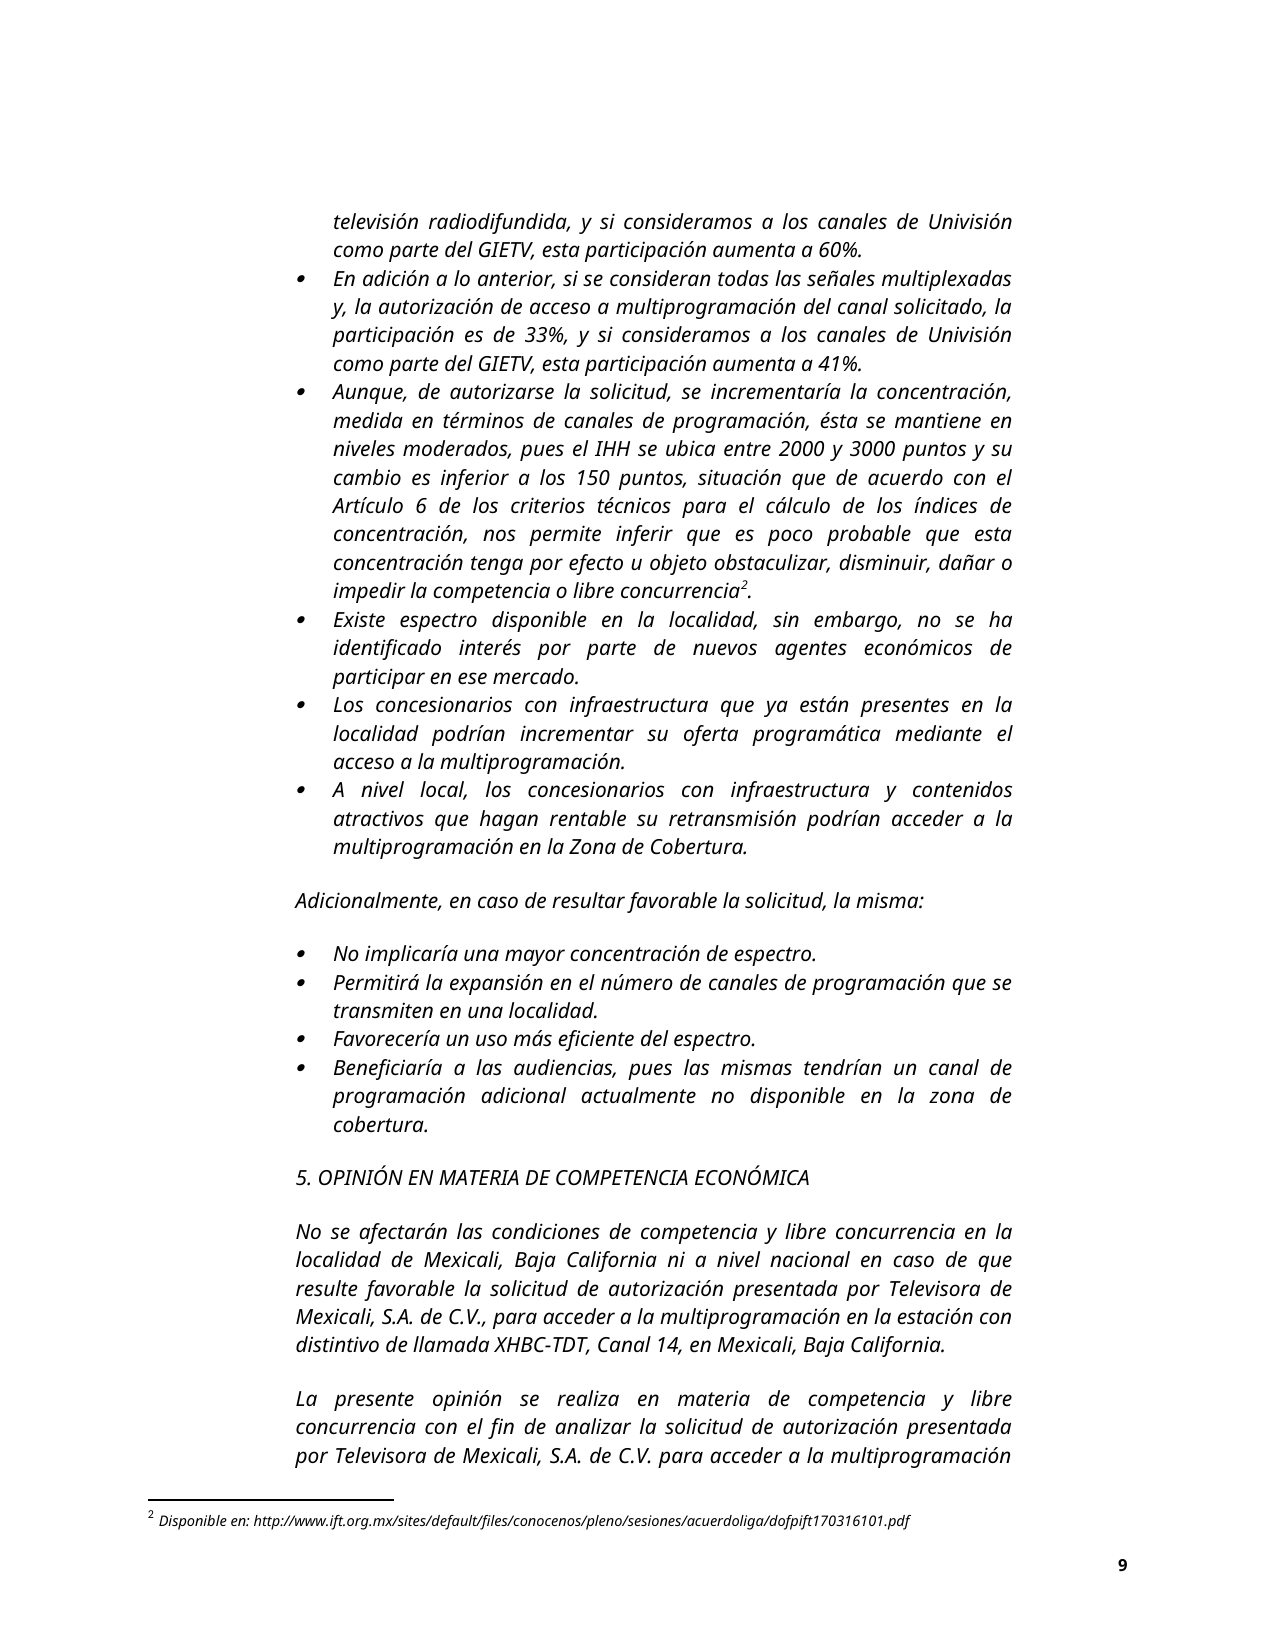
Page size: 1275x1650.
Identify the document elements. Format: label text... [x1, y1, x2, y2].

text No se afectarán las condiciones de competencia y libre concurrencia en la localidad de Mexicali, Baja California ni a nivel nacional en caso de que resulte favorable la solicitud de autorización presentada por Televisora de Mexicali, S.A. de C.V., para acceder a la multiprogramación en la estación con distintivo de llamada XHBC-TDT, Canal 14, en Mexicali, Baja California. [295, 1217, 1016, 1359]
list A nivel local, los concesionarios con infraestructura y contenidos atractivos que hagan rentable su retransmisión podrían acceder a la multiprogramación en la Zona de Cobertura. [295, 776, 1016, 861]
list Favorecería un uso más eficiente del espectro. [295, 1024, 1016, 1053]
list Aunque, de autorizarse la solicitud, se incrementaría la concentración, medida en términos de canales de programación, ésta se mantiene en niveles moderados, pues el IHH se ubica entre 2000 y 3000 puntos y su cambio es inferior a los 150 puntos, situación que de acuerdo con el Artículo 6 de los criterios técnicos para el cálculo de los índices de concentración, nos permite inferir que es poco probable que esta concentración tenga por efecto u objeto obstaculizar, disminuir, dañar o impedir la competencia o libre concurrencia. [295, 377, 1016, 605]
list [295, 207, 1016, 264]
list Permitirá la expansión en el número de canales de programación que se transmiten en una localidad. [295, 968, 1016, 1024]
text Adicionalmente, en caso de resultar favorable la solicitud, la misma: [295, 886, 1016, 914]
list Existe espectro disponible en la localidad, sin embargo, no se ha identificado interés por parte de nuevos agentes económicos de participar en ese mercado. [295, 605, 1016, 690]
text 5. OPINIÓN EN MATERIA DE COMPETENCIA ECONÓMICA [295, 1163, 1016, 1192]
list Los concesionarios con infraestructura que ya están presentes en la localidad podrían incrementar su oferta programática mediante el acceso a la multiprogramación. [295, 690, 1016, 776]
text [295, 1384, 1016, 1469]
list En adición a lo anterior, si se consideran todas las señales multiplexadas y, la autorización de acceso a multiprogramación del canal solicitado, la participación es de 33%, y si consideramos a los canales de Univisión como parte del GIETV, esta participación aumenta a 41%. [295, 264, 1016, 377]
list No implicaría una mayor concentración de espectro. [295, 939, 1016, 968]
list Beneficiaría a las audiencias, pues las mismas tendrían un canal de programación adicional actualmente no disponible en la zona de cobertura. [295, 1053, 1016, 1138]
